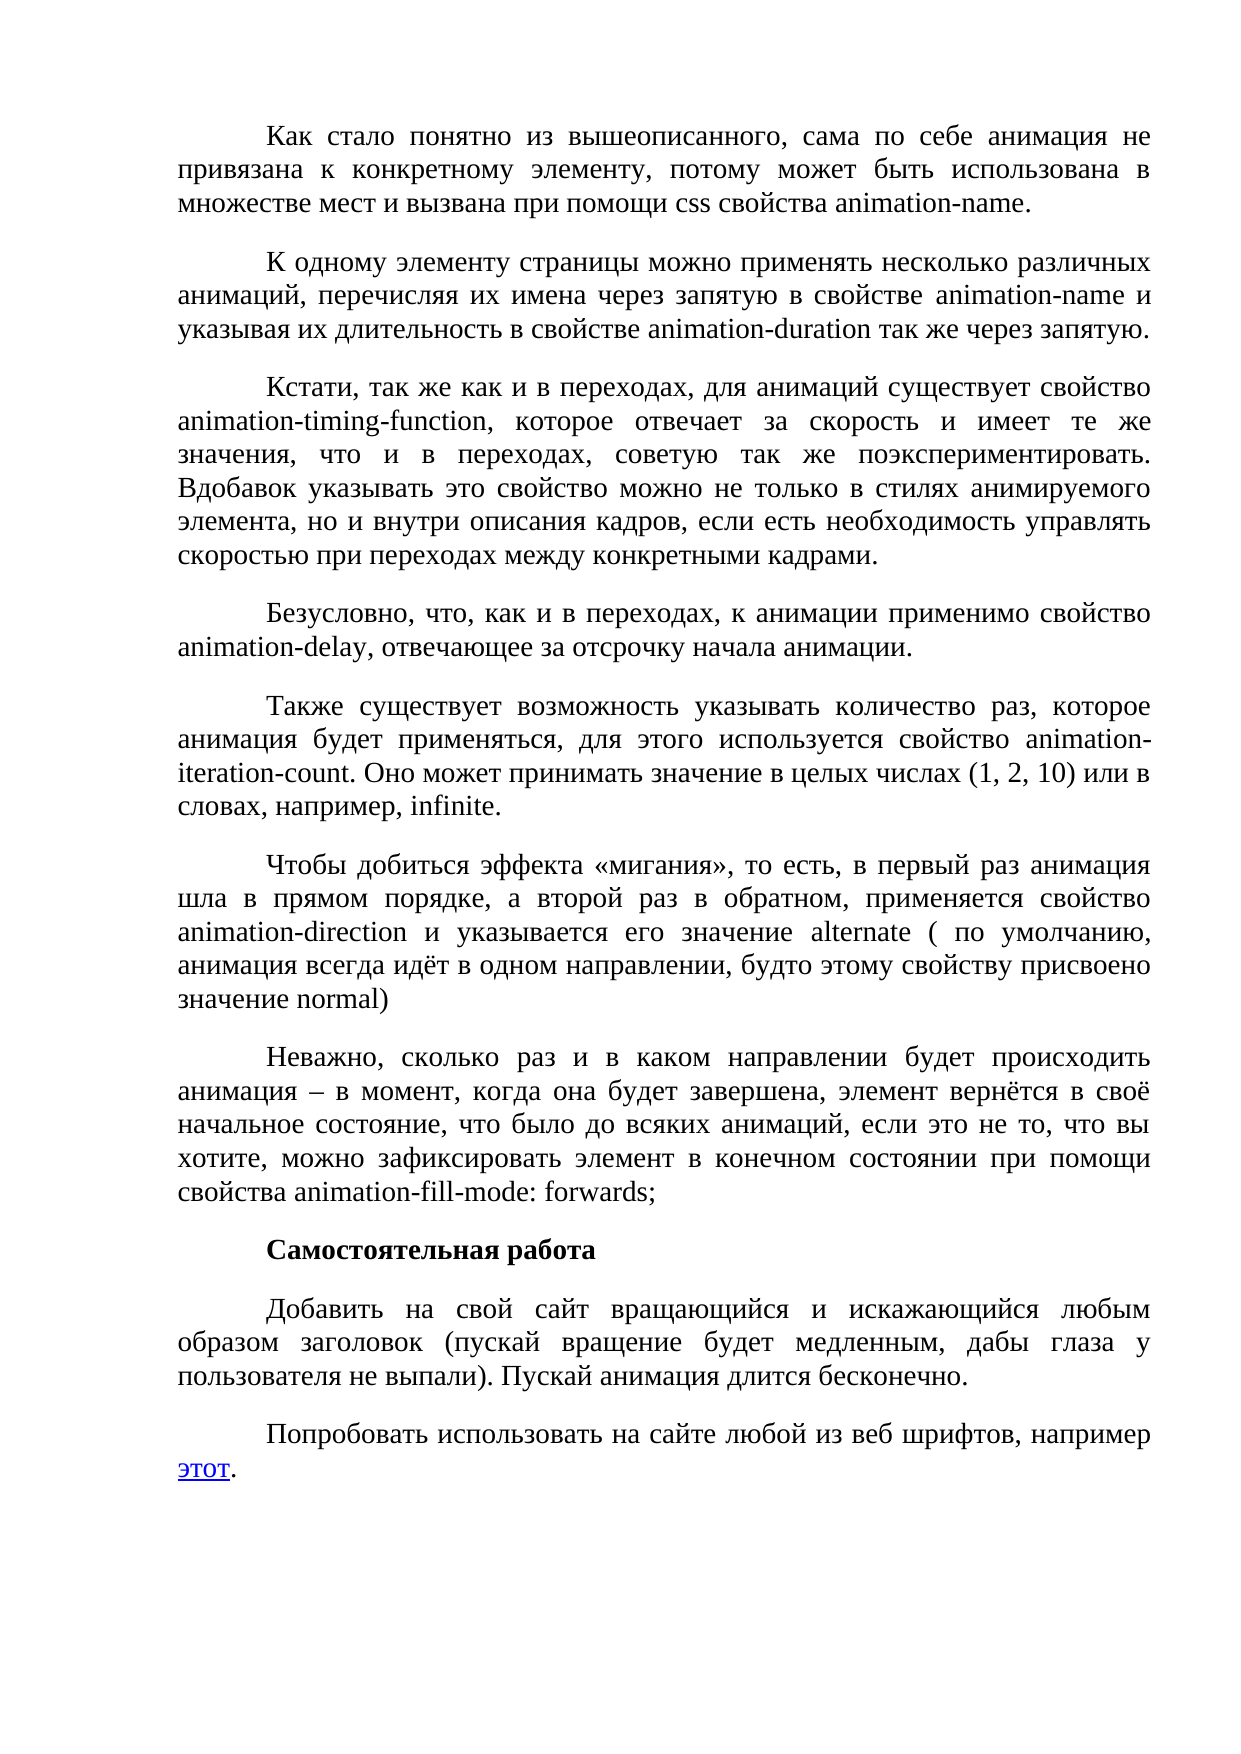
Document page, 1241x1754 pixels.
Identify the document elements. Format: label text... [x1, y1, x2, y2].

text Попробовать использовать на сайте любой из веб шрифтов, например этот. [177, 1416, 1152, 1483]
text Безусловно, что, как и в переходах, к анимации применимо свойство animation-delay, отвечающее за отсрочку начала анимации. [177, 596, 1152, 663]
text Как стало понятно из вышеописанного, сама по себе анимация не привязана к конкретному элементу, потому может быть использована в множестве мест и вызвана при помощи css свойства animation-name. [177, 118, 1152, 219]
text К одному элементу страницы можно применять несколько различных анимаций, перечисляя их имена через запятую в свойстве animation-name и указывая их длительность в свойстве animation-duration так же через запятую. [177, 244, 1152, 344]
text Кстати, так же как и в переходах, для анимаций существует свойство animation-timing-function, которое отвечает за скорость и имеет те же значения, что и в переходах, советую так же поэкспериментировать. Вдобавок указывать это свойство можно не только в стилях анимируемого элемента, но и внутри описания кадров, если есть необходимость управлять скоростью при переходах между конкретными кадрами. [177, 369, 1152, 571]
subtitle Самостоятельная работа [177, 1232, 1152, 1266]
text Чтобы добиться эффекта «мигания», то есть, в первый раз анимация шла в прямом порядке, а второй раз в обратном, применяется свойство animation-direction и указывается его значение alternate ( по умолчанию, анимация всегда идёт в одном направлении, будто этому свойству присвоено значение normal) [177, 847, 1152, 1014]
text Добавить на свой сайт вращающийся и искажающийся любым образом заголовок (пускай вращение будет медленным, дабы глаза у пользователя не выпали). Пускай анимация длится бесконечно. [177, 1291, 1152, 1391]
text Также существует возможность указывать количество раз, которое анимация будет применяться, для этого используется свойство animation-iteration-count. Оно может принимать значение в целых числах (1, 2, 10) или в словах, например, infinite. [177, 688, 1152, 822]
text Неважно, сколько раз и в каком направлении будет происходить анимация – в момент, когда она будет завершена, элемент вернётся в своё начальное состояние, что было до всяких анимаций, если это не то, что вы хотите, можно зафиксировать элемент в конечном состоянии при помощи свойства animation-fill-mode: forwards; [177, 1039, 1152, 1207]
